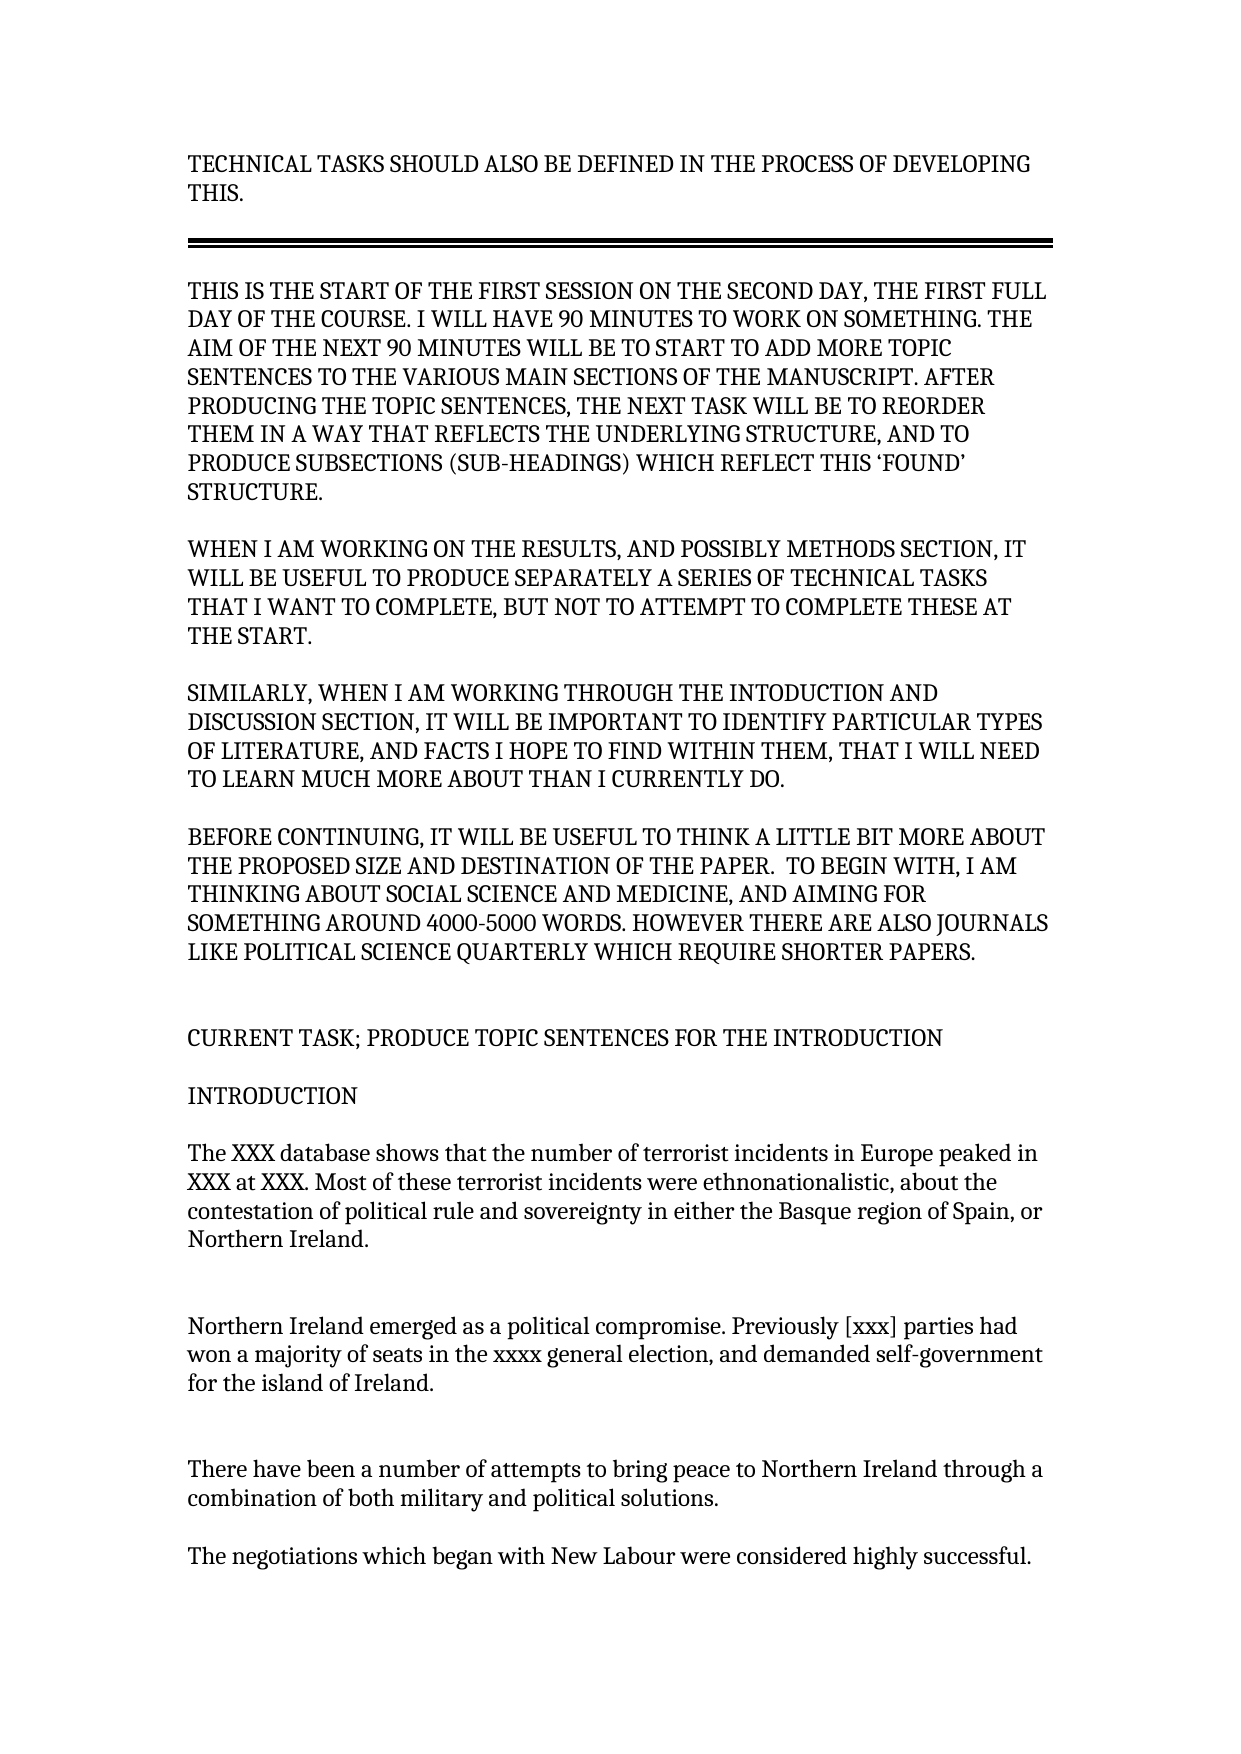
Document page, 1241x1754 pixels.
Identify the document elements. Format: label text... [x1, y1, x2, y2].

text WHEN I AM WORKING ON THE RESULTS, AND POSSIBLY METHODS SECTION, IT WILL BE USEFUL TO PRODUCE SEPARATELY A SERIES OF TECHNICAL TASKS THAT I WANT TO COMPLETE, BUT NOT TO ATTEMPT TO COMPLETE THESE AT THE START. [187, 535, 1053, 650]
text The XXX database shows that the number of terrorist incidents in Europe peaked in XXX at XXX. Most of these terrorist incidents were ethnonationalistic, about the contestation of political rule and sovereignty in either the Basque region of Spain, or Northern Ireland. [187, 1139, 1053, 1254]
text CURRENT TASK; PRODUCE TOPIC SENTENCES FOR THE INTRODUCTION [187, 1024, 1053, 1053]
text BEFORE CONTINUING, IT WILL BE USEFUL TO THINK A LITTLE BIT MORE ABOUT THE PROPOSED SIZE AND DESTINATION OF THE PAPER. TO BEGIN WITH, I AM THINKING ABOUT SOCIAL SCIENCE AND MEDICINE, AND AIMING FOR SOMETHING AROUND 4000-5000 WORDS. HOWEVER THERE ARE ALSO JOURNALS LIKE POLITICAL SCIENCE QUARTERLY WHICH REQUIRE SHORTER PAPERS. [187, 823, 1053, 967]
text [187, 150, 1053, 207]
text SIMILARLY, WHEN I AM WORKING THROUGH THE INTODUCTION AND DISCUSSION SECTION, IT WILL BE IMPORTANT TO IDENTIFY PARTICULAR TYPES OF LITERATURE, AND FACTS I HOPE TO FIND WITHIN THEM, THAT I WILL NEED TO LEARN MUCH MORE ABOUT THAN I CURRENTLY DO. [187, 679, 1053, 794]
text The negotiations which began with New Labour were considered highly successful. [187, 1542, 1053, 1570]
text THIS IS THE START OF THE FIRST SESSION ON THE SECOND DAY, THE FIRST FULL DAY OF THE COURSE. I WILL HAVE 90 MINUTES TO WORK ON SOMETHING. THE AIM OF THE NEXT 90 MINUTES WILL BE TO START TO ADD MORE TOPIC SENTENCES TO THE VARIOUS MAIN SECTIONS OF THE MANUSCRIPT. AFTER PRODUCING THE TOPIC SENTENCES, THE NEXT TASK WILL BE TO REORDER THEM IN A WAY THAT REFLECTS THE UNDERLYING STRUCTURE, AND TO PRODUCE SUBSECTIONS (SUB-HEADINGS) WHICH REFLECT THIS ‘FOUND’ STRUCTURE. [187, 277, 1053, 507]
text There have been a number of attempts to bring peace to Northern Ireland through a combination of both military and political solutions. [187, 1455, 1053, 1513]
text Northern Ireland emerged as a political compromise. Previously [xxx] parties had won a majority of seats in the xxxx general election, and demanded self-government for the island of Ireland. [187, 1312, 1053, 1398]
text INTRODUCTION [187, 1082, 1053, 1110]
